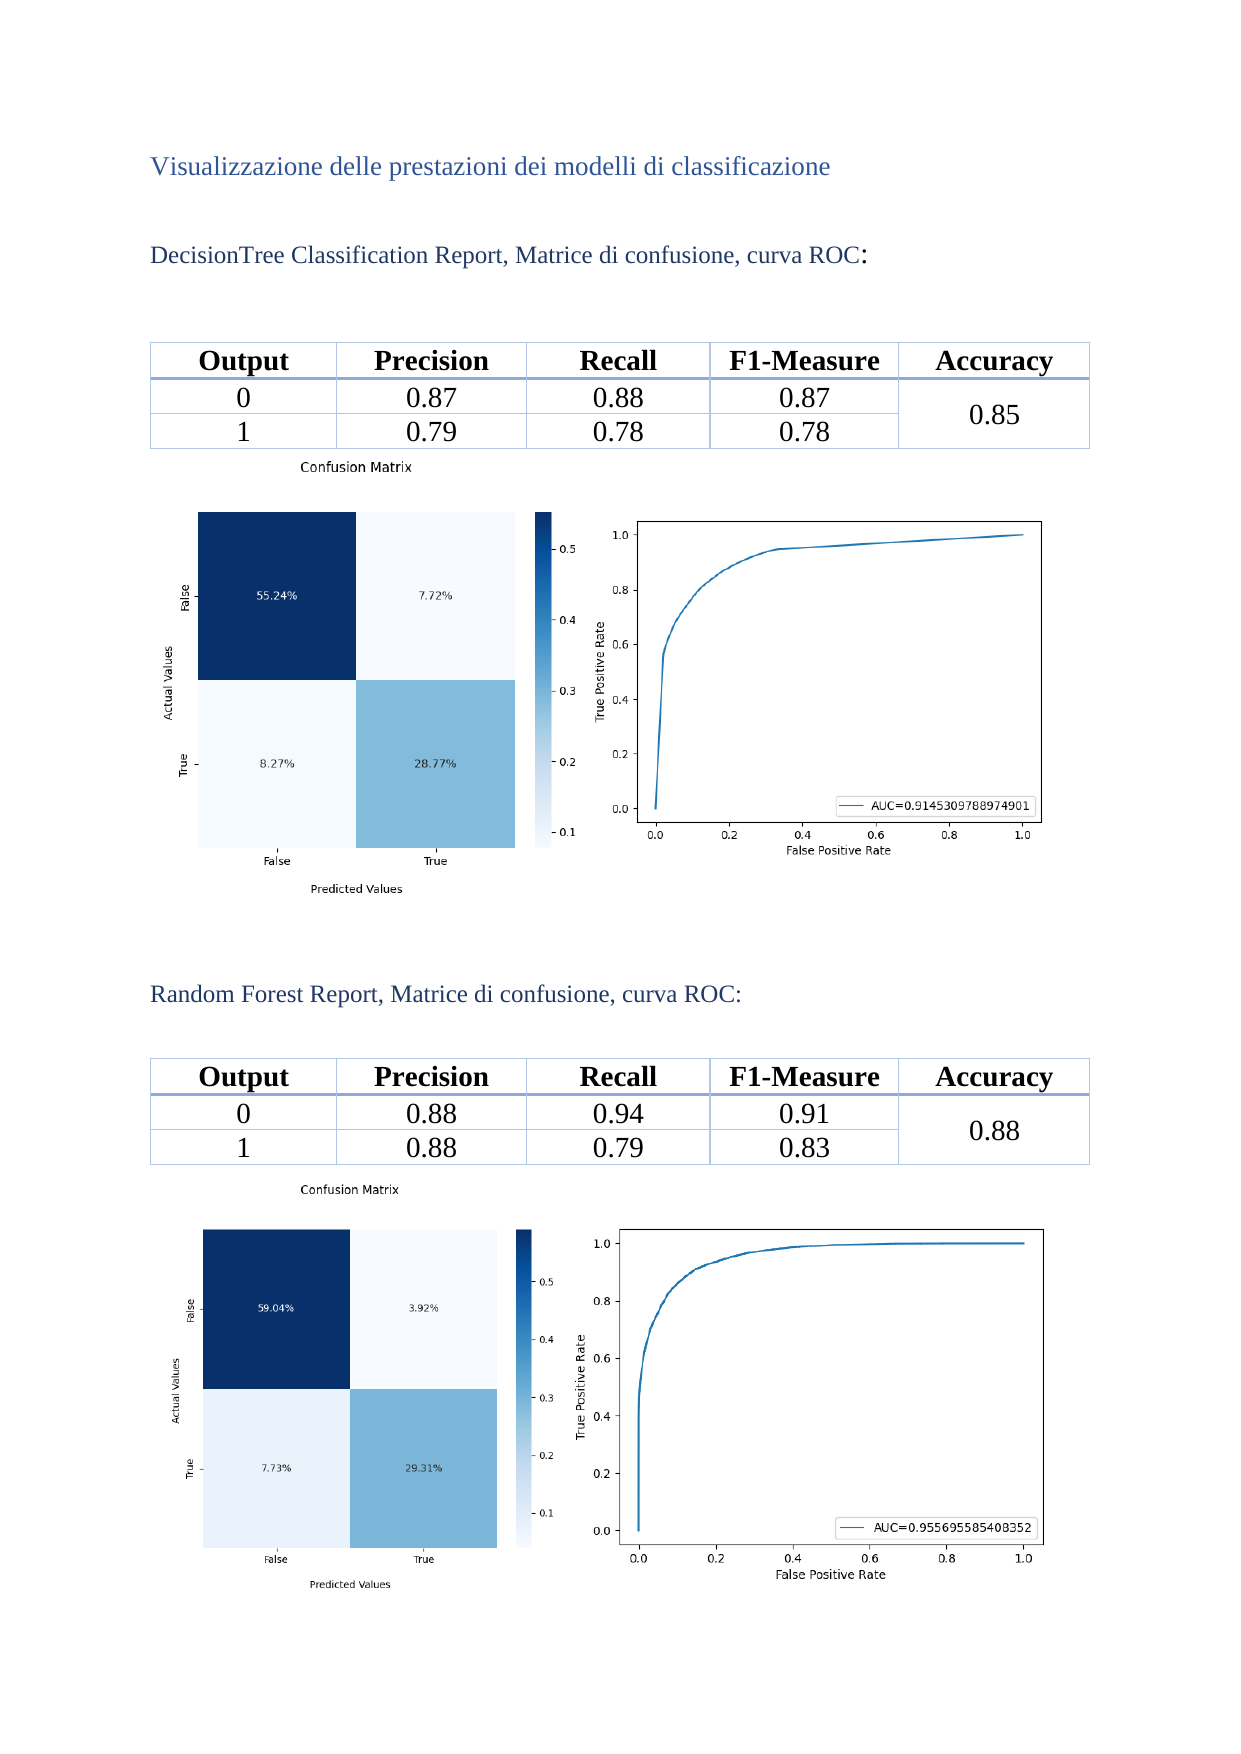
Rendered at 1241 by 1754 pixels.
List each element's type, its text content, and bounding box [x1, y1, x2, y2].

table_cell 0.78 [711, 414, 898, 448]
table_cell 0.78 [527, 414, 709, 448]
table_cell 0.79 [527, 1130, 709, 1164]
picture [150, 460, 1091, 896]
subtitle Random Forest Report, Matrice di confusione, curva ROC: [150, 979, 1090, 1008]
table_cell 0.85 [899, 380, 1089, 448]
table_cell 0.91 [711, 1096, 898, 1129]
table_cell 0.79 [337, 414, 526, 448]
table_cell 1 [151, 414, 336, 448]
table_cell 0.87 [711, 380, 898, 413]
picture [150, 1181, 1091, 1592]
text DecisionTree Classification Report, Matrice di confusione, curva ROC: [150, 236, 1090, 270]
table_cell 0 [151, 380, 336, 413]
table_cell 0.88 [527, 380, 709, 413]
table_cell 0.88 [337, 1096, 526, 1129]
table_cell 0.88 [899, 1096, 1089, 1164]
table_cell 0.83 [711, 1130, 898, 1164]
table_header Output [151, 1059, 336, 1093]
table_header F1-Measure [711, 1059, 898, 1093]
table_header Output [151, 343, 336, 377]
table_header Accuracy [899, 343, 1089, 377]
table_header Precision [337, 1059, 526, 1093]
table_header Accuracy [899, 1059, 1089, 1093]
table_header Recall [527, 343, 709, 377]
subtitle Visualizzazione delle prestazioni dei modelli di classificazione [150, 150, 1090, 181]
table_cell 0.87 [337, 380, 526, 413]
table_header Recall [527, 1059, 709, 1093]
table_cell 0 [151, 1096, 336, 1129]
table_cell 0.94 [527, 1096, 709, 1129]
table_cell 1 [151, 1130, 336, 1164]
table_header Precision [337, 343, 526, 377]
table_cell 0.88 [337, 1130, 526, 1164]
table_header F1-Measure [711, 343, 898, 377]
